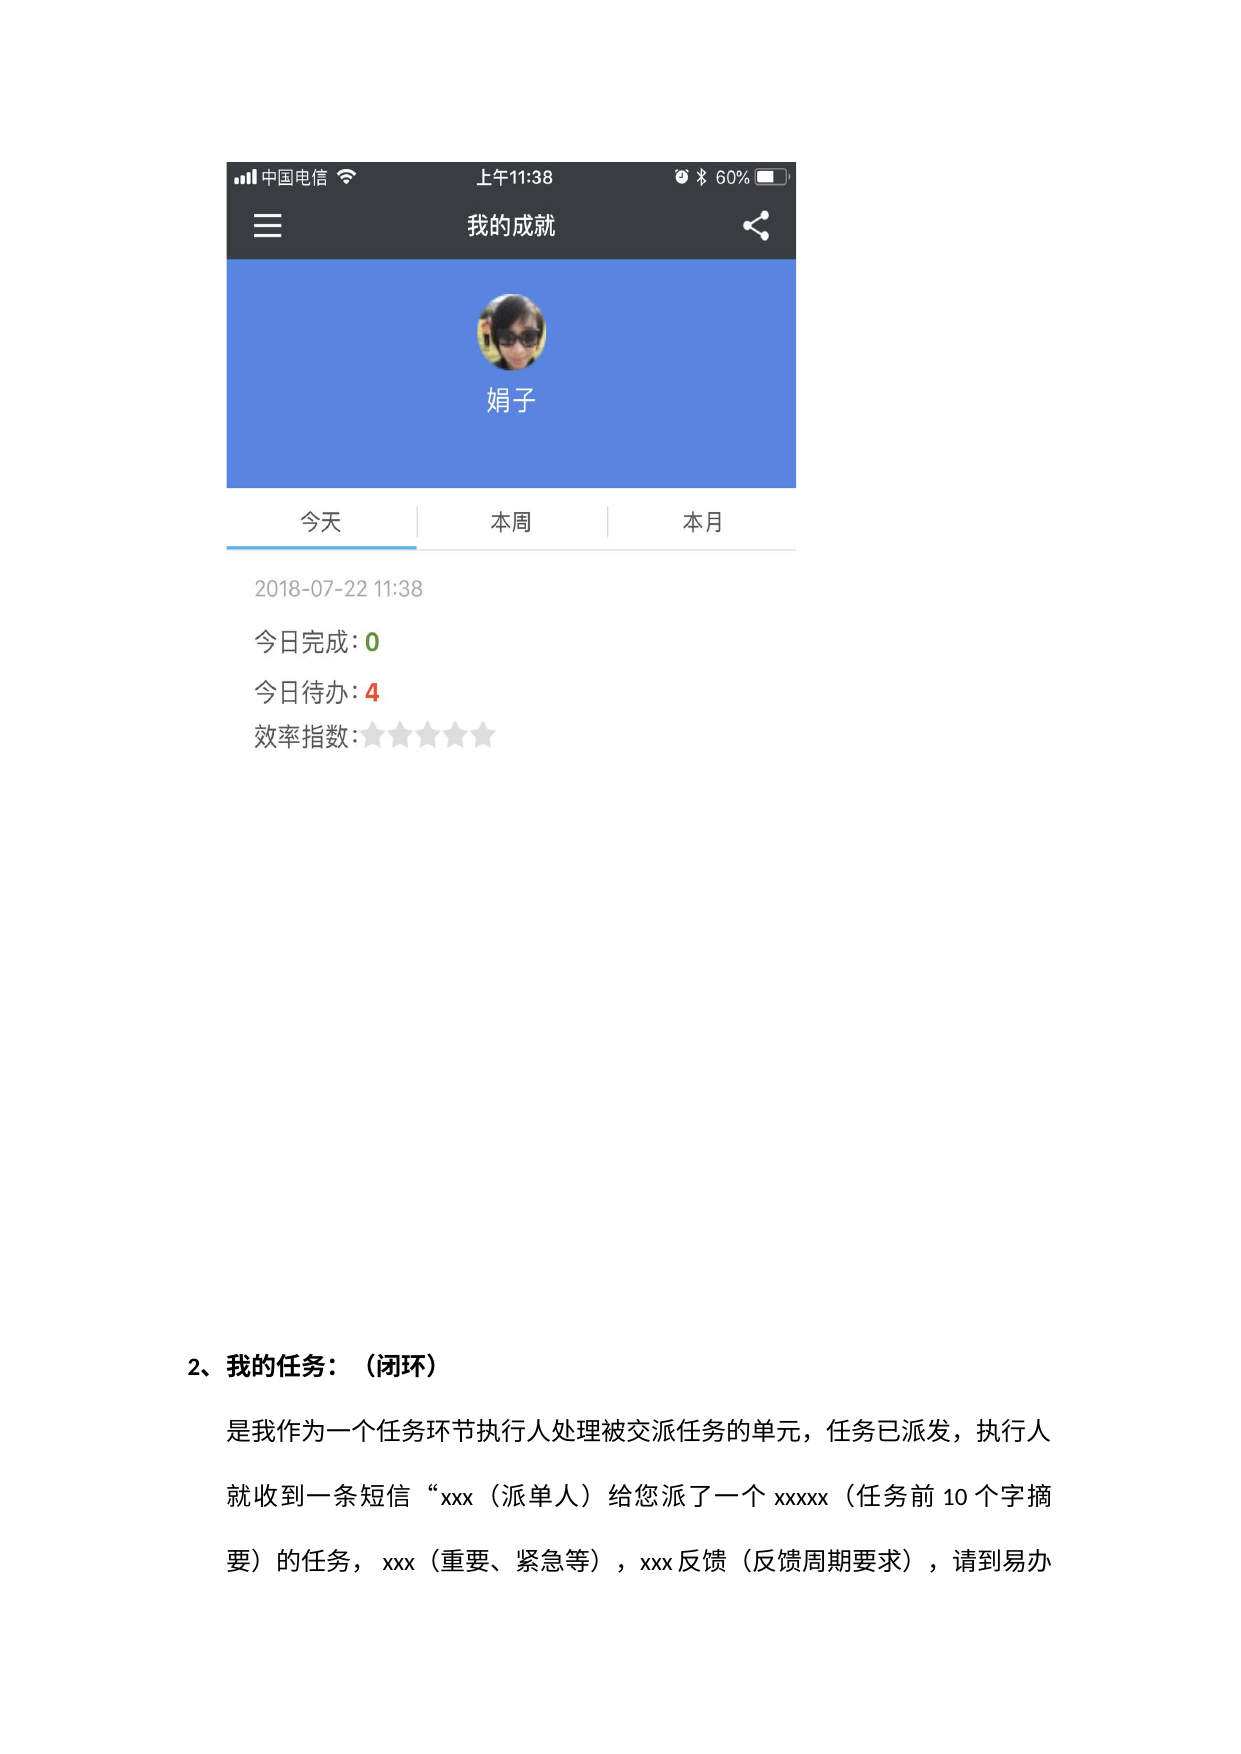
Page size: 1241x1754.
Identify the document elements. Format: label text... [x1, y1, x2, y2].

list 我的任务：（闭环） [187, 1332, 1053, 1397]
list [227, 1397, 1053, 1592]
picture [226, 162, 797, 1285]
